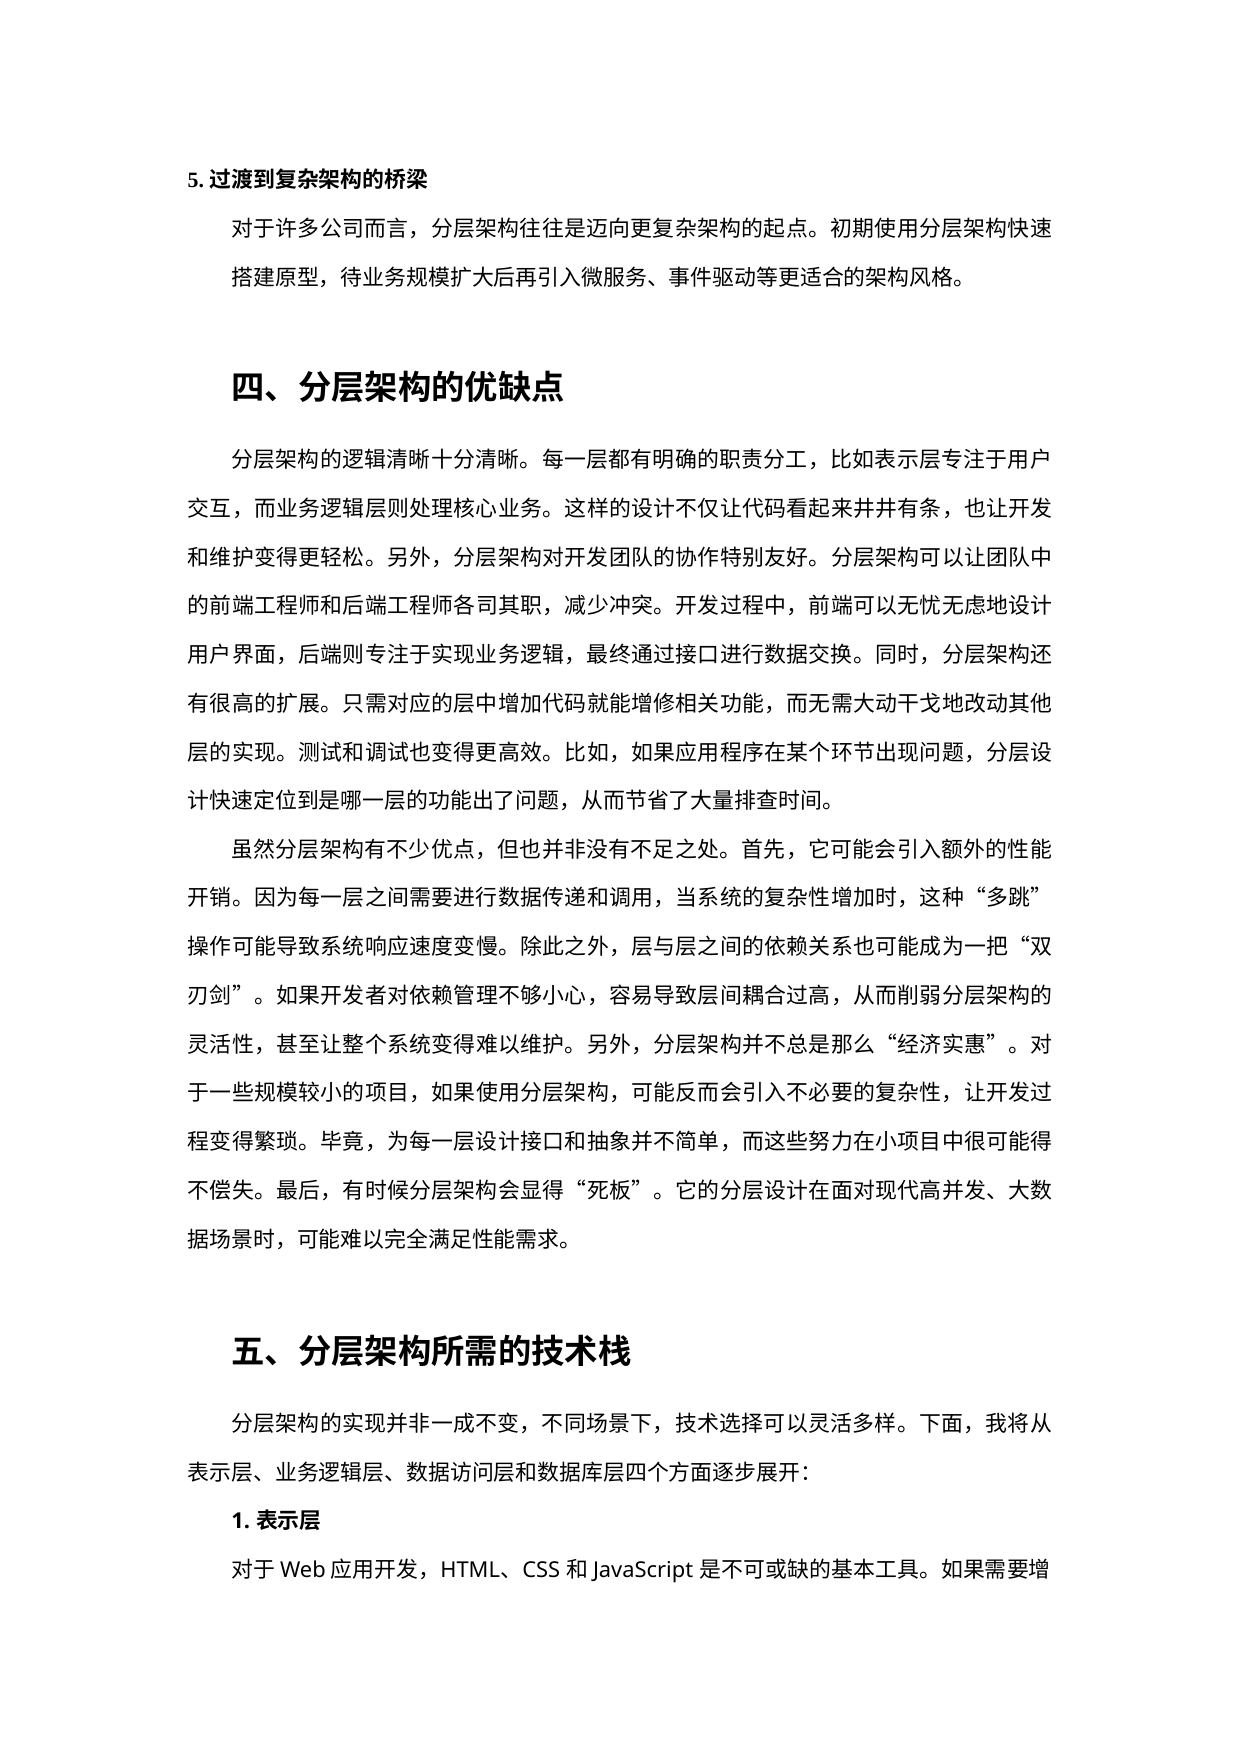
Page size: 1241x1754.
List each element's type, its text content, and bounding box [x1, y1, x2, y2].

text 五、分层架构所需的技术栈 [187, 1317, 1053, 1382]
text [187, 1551, 1053, 1584]
text 分层架构的逻辑清晰十分清晰。每一层都有明确的职责分工，比如表示层专注于用户交互，而业务逻辑层则处理核心业务。这样的设计不仅让代码看起来井井有条，也让开发和维护变得更轻松。另外，分层架构对开发团队的协作特别友好。分层架构可以让团队中的前端工程师和后端工程师各司其职，减少冲突。开发过程中，前端可以无忧无虑地设计用户界面，后端则专注于实现业务逻辑，最终通过接口进行数据交换。同时，分层架构还有很高的扩展。只需对应的层中增加代码就能增修相关功能，而无需大动干戈地改动其他层的实现。测试和调试也变得更高效。比如，如果应用程序在某个环节出现问题，分层设计快速定位到是哪一层的功能出了问题，从而节省了大量排查时间。 [187, 442, 1053, 815]
text 虽然分层架构有不少优点，但也并非没有不足之处。首先，它可能会引入额外的性能开销。因为每一层之间需要进行数据传递和调用，当系统的复杂性增加时，这种“多跳”操作可能导致系统响应速度变慢。除此之外，层与层之间的依赖关系也可能成为一把“双刃剑”。如果开发者对依赖管理不够小心，容易导致层间耦合过高，从而削弱分层架构的灵活性，甚至让整个系统变得难以维护。另外，分层架构并不总是那么“经济实惠”。对于一些规模较小的项目，如果使用分层架构，可能反而会引入不必要的复杂性，让开发过程变得繁琐。毕竟，为每一层设计接口和抽象并不简单，而这些努力在小项目中很可能得不偿失。最后，有时候分层架构会显得“死板”。它的分层设计在面对现代高并发、大数据场景时，可能难以完全满足性能需求。 [187, 831, 1053, 1254]
text 分层架构的实现并非一成不变，不同场景下，技术选择可以灵活多样。下面，我将从表示层、业务逻辑层、数据访问层和数据库层四个方面逐步展开： [187, 1406, 1053, 1487]
text 1. 表示层 [187, 1503, 1053, 1536]
text 四、分层架构的优缺点 [187, 352, 1053, 417]
text 对于许多公司而言，分层架构往往是迈向更复杂架构的起点。初期使用分层架构快速搭建原型，待业务规模扩大后再引入微服务、事件驱动等更适合的架构风格。 [231, 210, 1053, 292]
text 5. 过渡到复杂架构的桥梁 [187, 162, 1053, 194]
